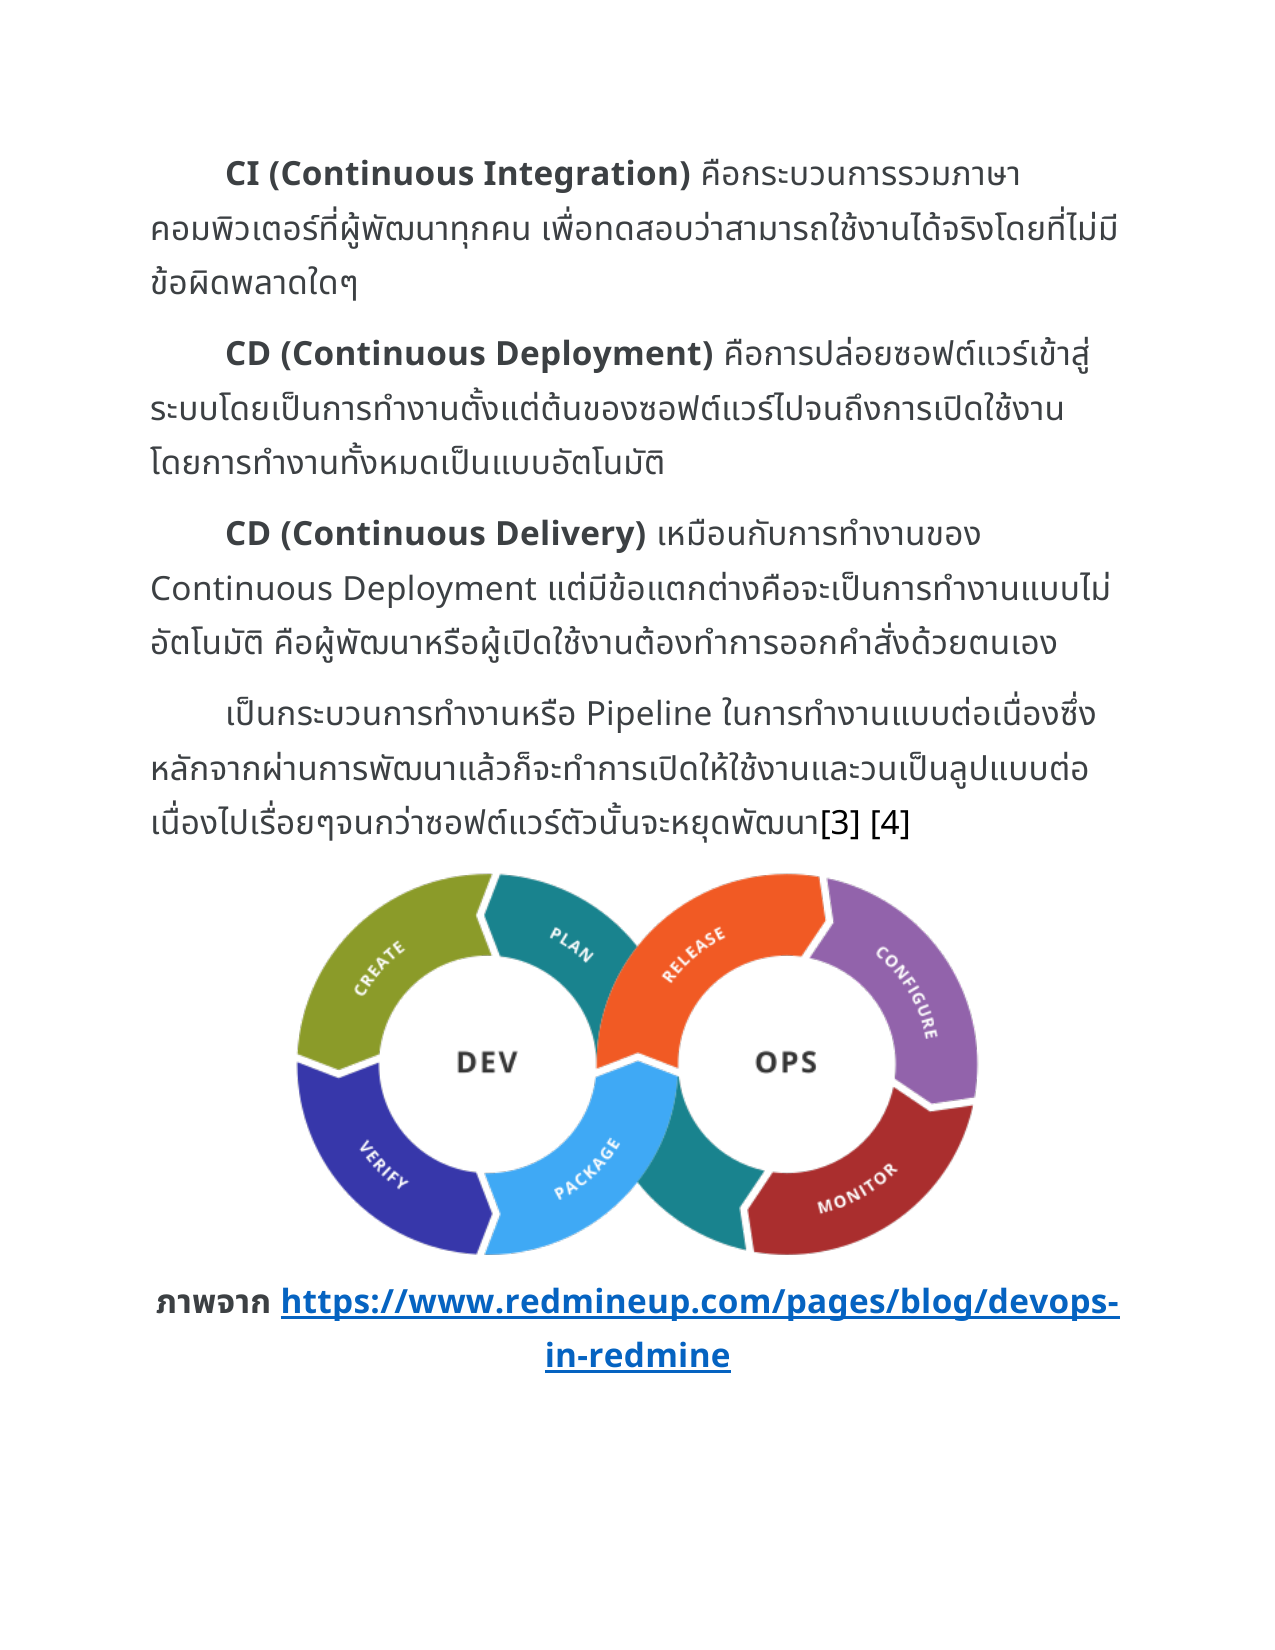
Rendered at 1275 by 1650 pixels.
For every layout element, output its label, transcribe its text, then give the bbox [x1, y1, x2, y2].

picture [294, 870, 981, 1259]
text เป็นกระบวนการทำงานหรือ Pipeline ในการทำงานแบบต่อเนื่องซึ่งหลักจากผ่านการพัฒนาแล้วก็จะทำการเปิดให้ใช้งานและวนเป็นลูปแบบต่อเนื่องไปเรื่อยๆจนกว่าซอฟต์แวร์ตัวนั้นจะหยุดพัฒนา[3] [4] [150, 690, 1125, 850]
text CI (Continuous Integration) คือกระบวนการรวมภาษาคอมพิวเตอร์ที่ผู้พัฒนาทุกคน เพื่อทดสอบว่าสามารถใช้งานได้จริงโดยที่ไม่มีข้อผิดพลาดใดๆ [150, 150, 1125, 309]
text CD (Continuous Deployment) คือการปล่อยซอฟต์แวร์เข้าสู่ระบบโดยเป็นการทำงานตั้งแต่ต้นของซอฟต์แวร์ไปจนถึงการเปิดใช้งาน โดยการทำงานทั้งหมดเป็นแบบอัตโนมัติ [150, 330, 1125, 489]
text CD (Continuous Delivery) เหมือนกับการทำงานของ Continuous Deployment แต่มีข้อแตกต่างคือจะเป็นการทำงานแบบไม่อัตโนมัติ คือผู้พัฒนาหรือผู้เปิดใช้งานต้องทำการออกคำสั่งด้วยตนเอง [150, 510, 1125, 669]
text ภาพจาก https://www.redmineup.com/pages/blog/devops-in-redmine [150, 1278, 1125, 1377]
